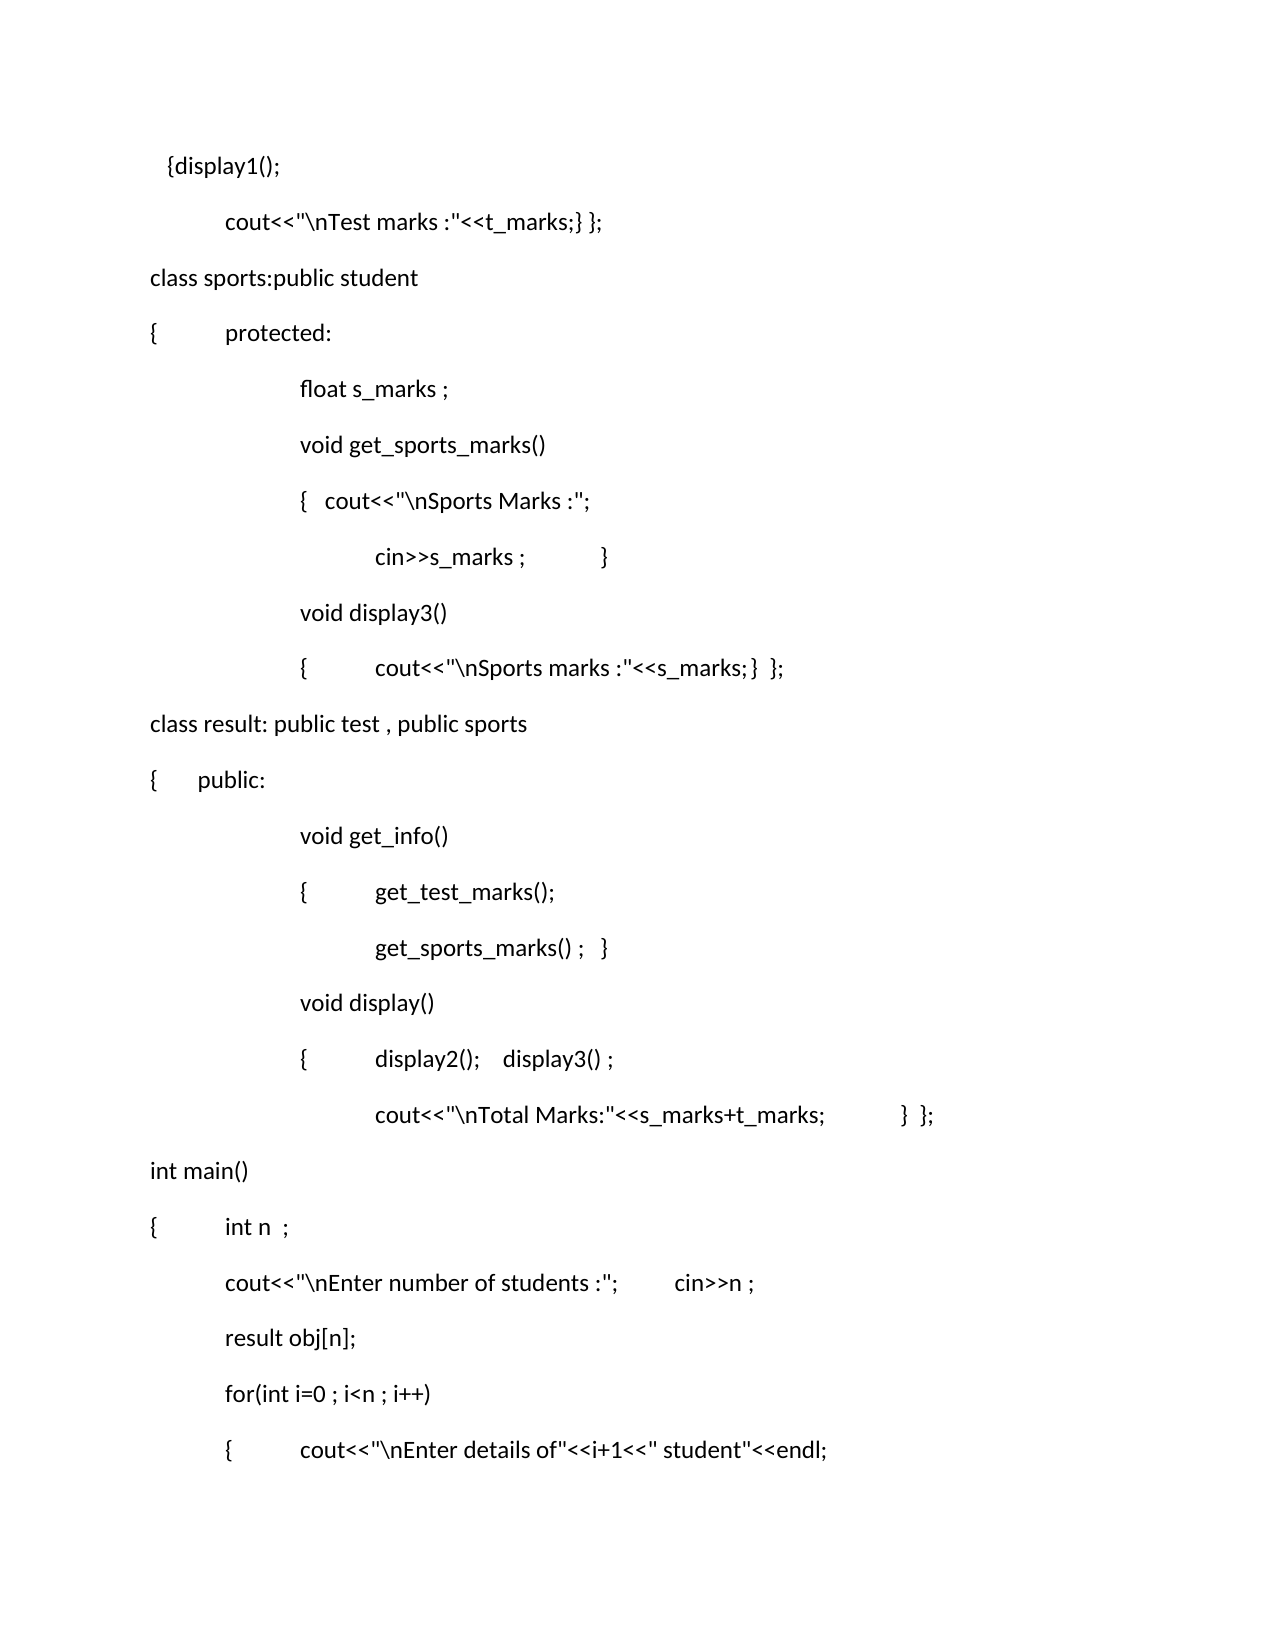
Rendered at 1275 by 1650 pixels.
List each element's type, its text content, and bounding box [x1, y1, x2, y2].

text { public: [150, 764, 1125, 795]
text void get_sports_marks() [150, 429, 1125, 460]
text { get_test_marks(); [150, 876, 1125, 906]
text { display2(); display3() ; [150, 1043, 1125, 1074]
text cin>>s_marks ; } [150, 541, 1125, 571]
text cout<<"\nTotal Marks:"<<s_marks+t_marks; } }; [150, 1099, 1125, 1130]
text void display() [150, 987, 1125, 1018]
text cout<<"\nTest marks :"<<t_marks;} }; [150, 206, 1125, 236]
text get_sports_marks() ; } [150, 932, 1125, 962]
text { protected: [150, 317, 1125, 348]
text float s_marks ; [150, 373, 1125, 404]
text class result: public test , public sports [150, 708, 1125, 739]
text for(int i=0 ; i<n ; i++) [150, 1378, 1125, 1409]
text {display1(); [150, 150, 1125, 181]
text result obj[n]; [150, 1322, 1125, 1353]
text { cout<<"\nEnter details of"<<i+1<<" student"<<endl; [150, 1434, 1125, 1465]
text void display3() [150, 597, 1125, 627]
text { cout<<"\nSports marks :"<<s_marks; } }; [150, 652, 1125, 683]
text cout<<"\nEnter number of students :"; cin>>n ; [150, 1267, 1125, 1297]
text int main() [150, 1155, 1125, 1186]
text { cout<<"\nSports Marks :"; [150, 485, 1125, 516]
text void get_info() [150, 820, 1125, 851]
text { int n ; [150, 1211, 1125, 1241]
text class sports:public student [150, 262, 1125, 292]
